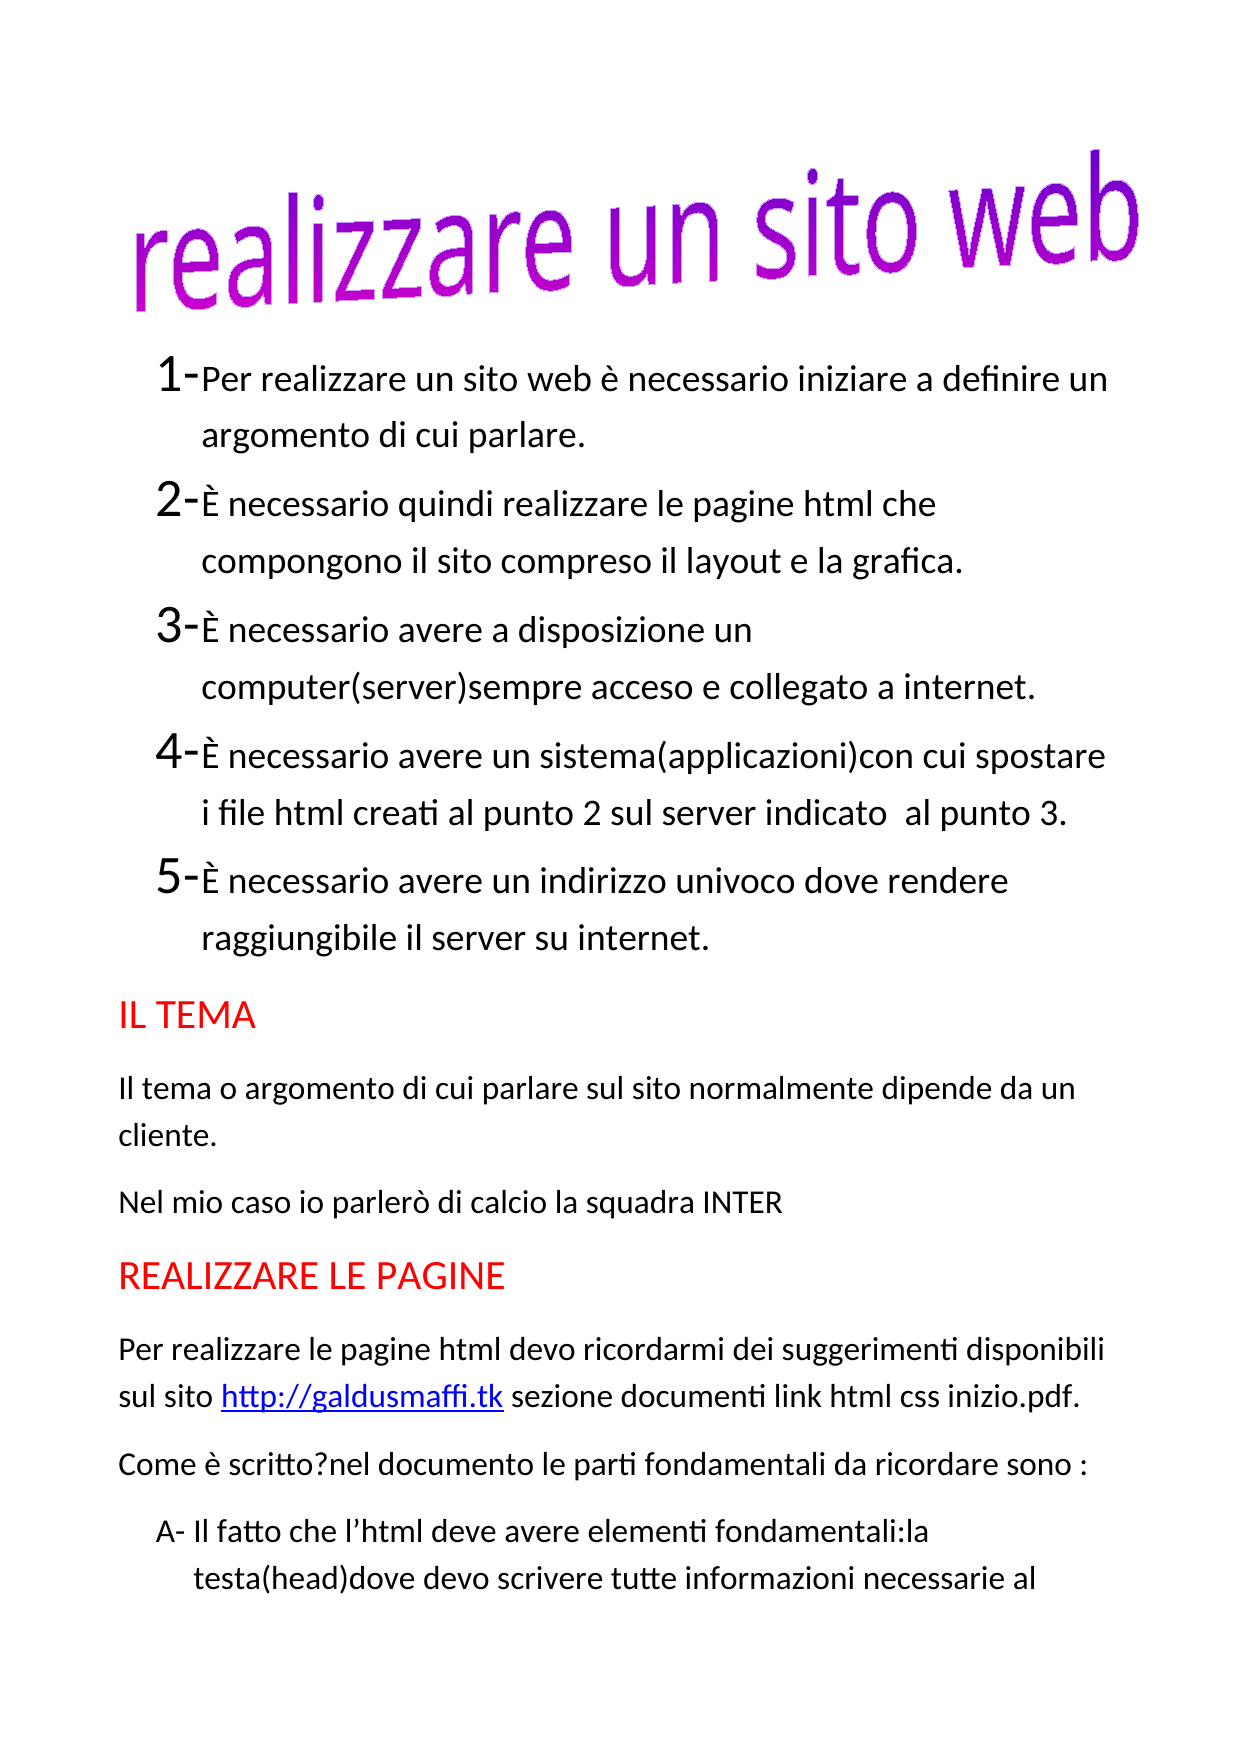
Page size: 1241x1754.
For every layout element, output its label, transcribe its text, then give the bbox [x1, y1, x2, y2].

list È necessario avere un indirizzo univoco dove rendere raggiungibile il server su internet. [156, 841, 1122, 960]
list È necessario avere un sistema(applicazioni)con cui spostare i file html creati al punto 2 sul server indicato al punto 3. [156, 716, 1122, 834]
text IL TEMA [118, 988, 1122, 1039]
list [156, 1510, 1122, 1598]
text REALIZZARE LE PAGINE [118, 1249, 1122, 1300]
list Per realizzare un sito web è necessario iniziare a definire un argomento di cui parlare. [156, 338, 1122, 457]
text Per realizzare le pagine html devo ricordarmi dei suggerimenti disponibili sul sito http://galdusmaffi.tk sezione documenti link html css inizio.pdf. [118, 1328, 1122, 1416]
text Nel mio caso io parlerò di calcio la squadra INTER [118, 1181, 1122, 1222]
text Il tema o argomento di cui parlare sul sito normalmente dipende da un cliente. [118, 1067, 1122, 1154]
text Come è scritto?nel documento le parti fondamentali da ricordare sono : [118, 1443, 1122, 1483]
list È necessario quindi realizzare le pagine html che compongono il sito compreso il layout e la grafica. [156, 464, 1122, 583]
list È necessario avere a disposizione un computer(server)sempre acceso e collegato a internet. [156, 590, 1122, 709]
